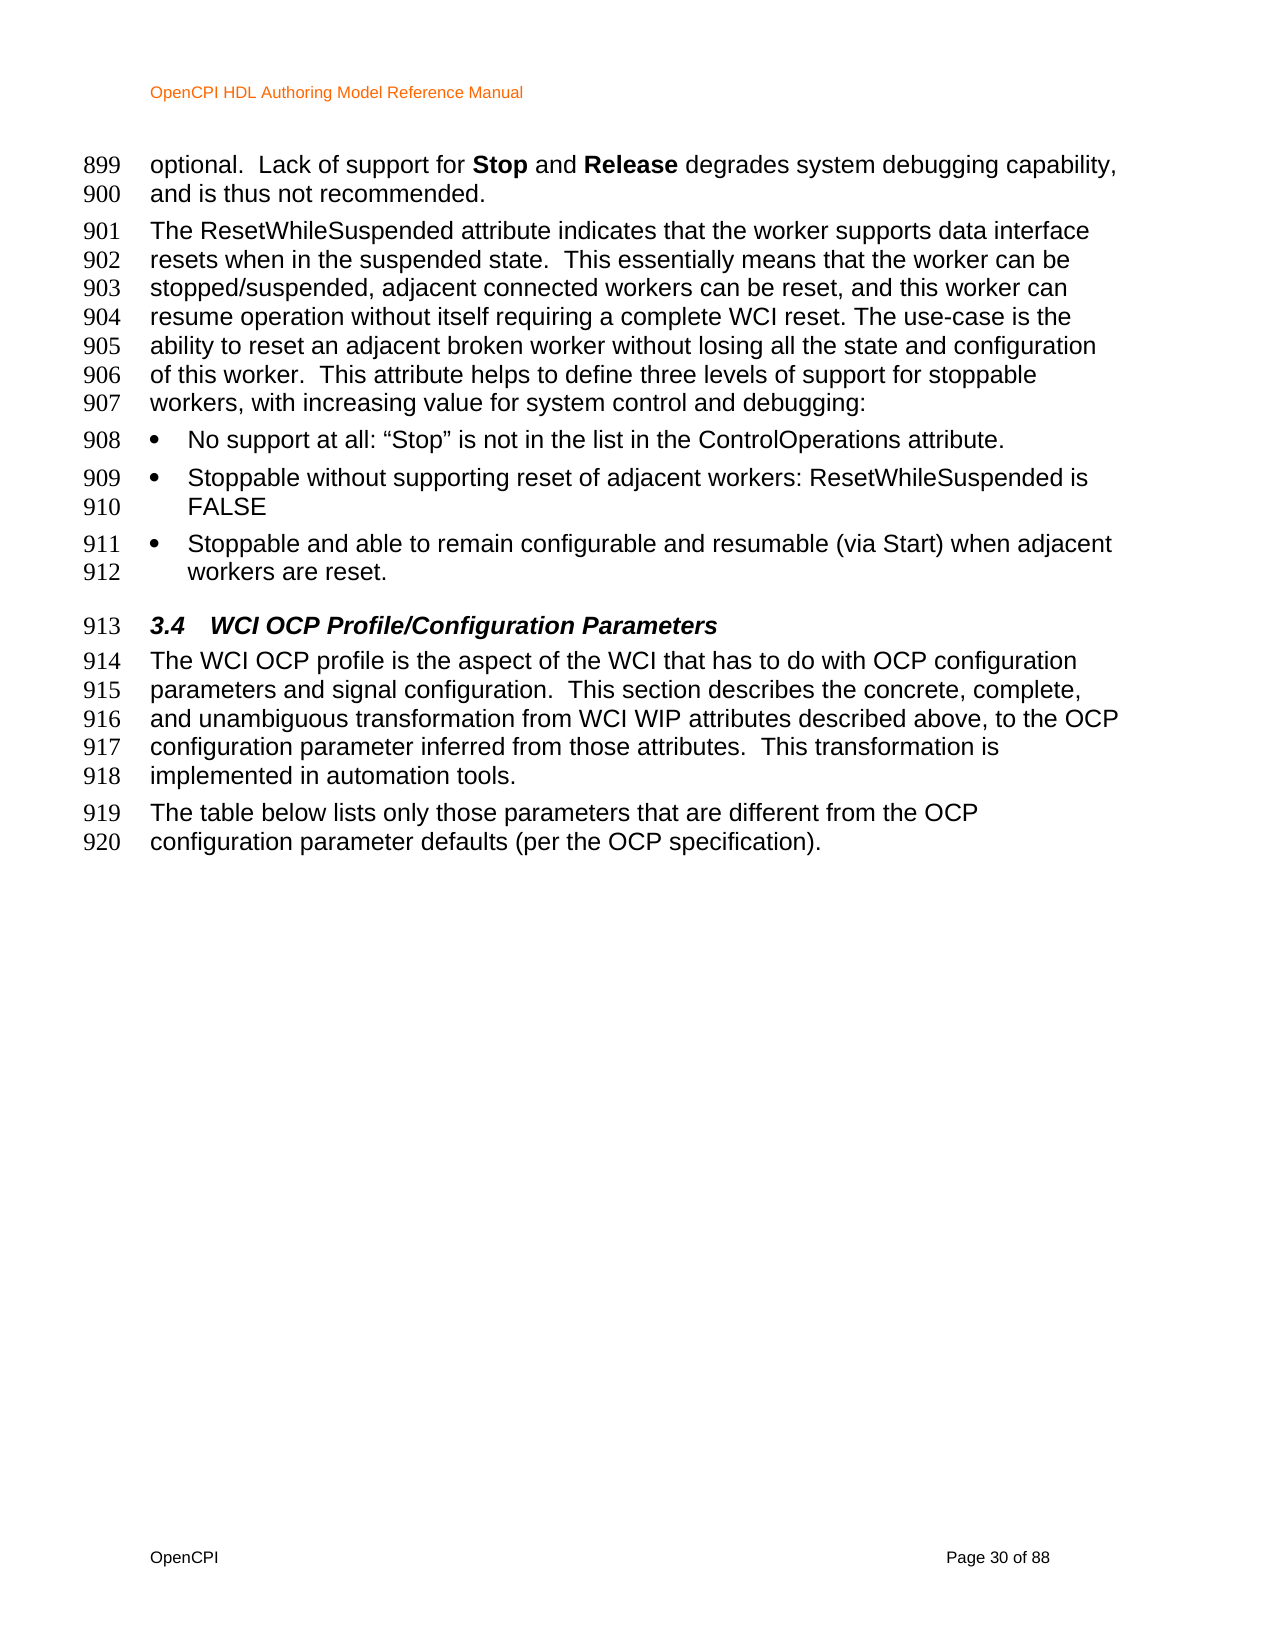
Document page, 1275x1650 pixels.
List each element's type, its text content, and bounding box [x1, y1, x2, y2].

list Stoppable without supporting reset of adjacent workers: ResetWhileSed is FALSE [150, 463, 1125, 520]
text The WCI OCP profile is the aspect of the WCI that has to do with OCP configuration parameters and signal configuration. This section describes the concrete, complete, and unambiguous transformation from WCI WIP attributes described above, to the OCP configuration parameter inferred from those attributes. This transformation is implemented in automation tools. [150, 646, 1125, 790]
subtitle WCI OCP Profile/Configuration Parameters [150, 611, 1125, 640]
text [150, 150, 1125, 207]
text The table below lists only those parameters that are different from the OCP configuration parameter defaults (per the OCP specification). [150, 798, 1125, 856]
list Stoppable and able to remain configurable and resumable (via Start) when adjacent workers are reset. [150, 528, 1125, 586]
list No support at all: “Stop” is not in the list in the ControlOperations attribute. [150, 425, 1125, 454]
text The attribute indicates that the worker supports data interface resets when in the state. This essentially means that the worker can be stopped, adjacent connected workers can be reset, and this worker can resume operation without itself requiring a complete WCI reset. The use-case is the ability to reset an adjacent broken worker without losing all the state and configuration of this worker. This attribute helps to define three levels of support for stoppable workers, with increasing value for system control and debugging: [150, 216, 1125, 417]
